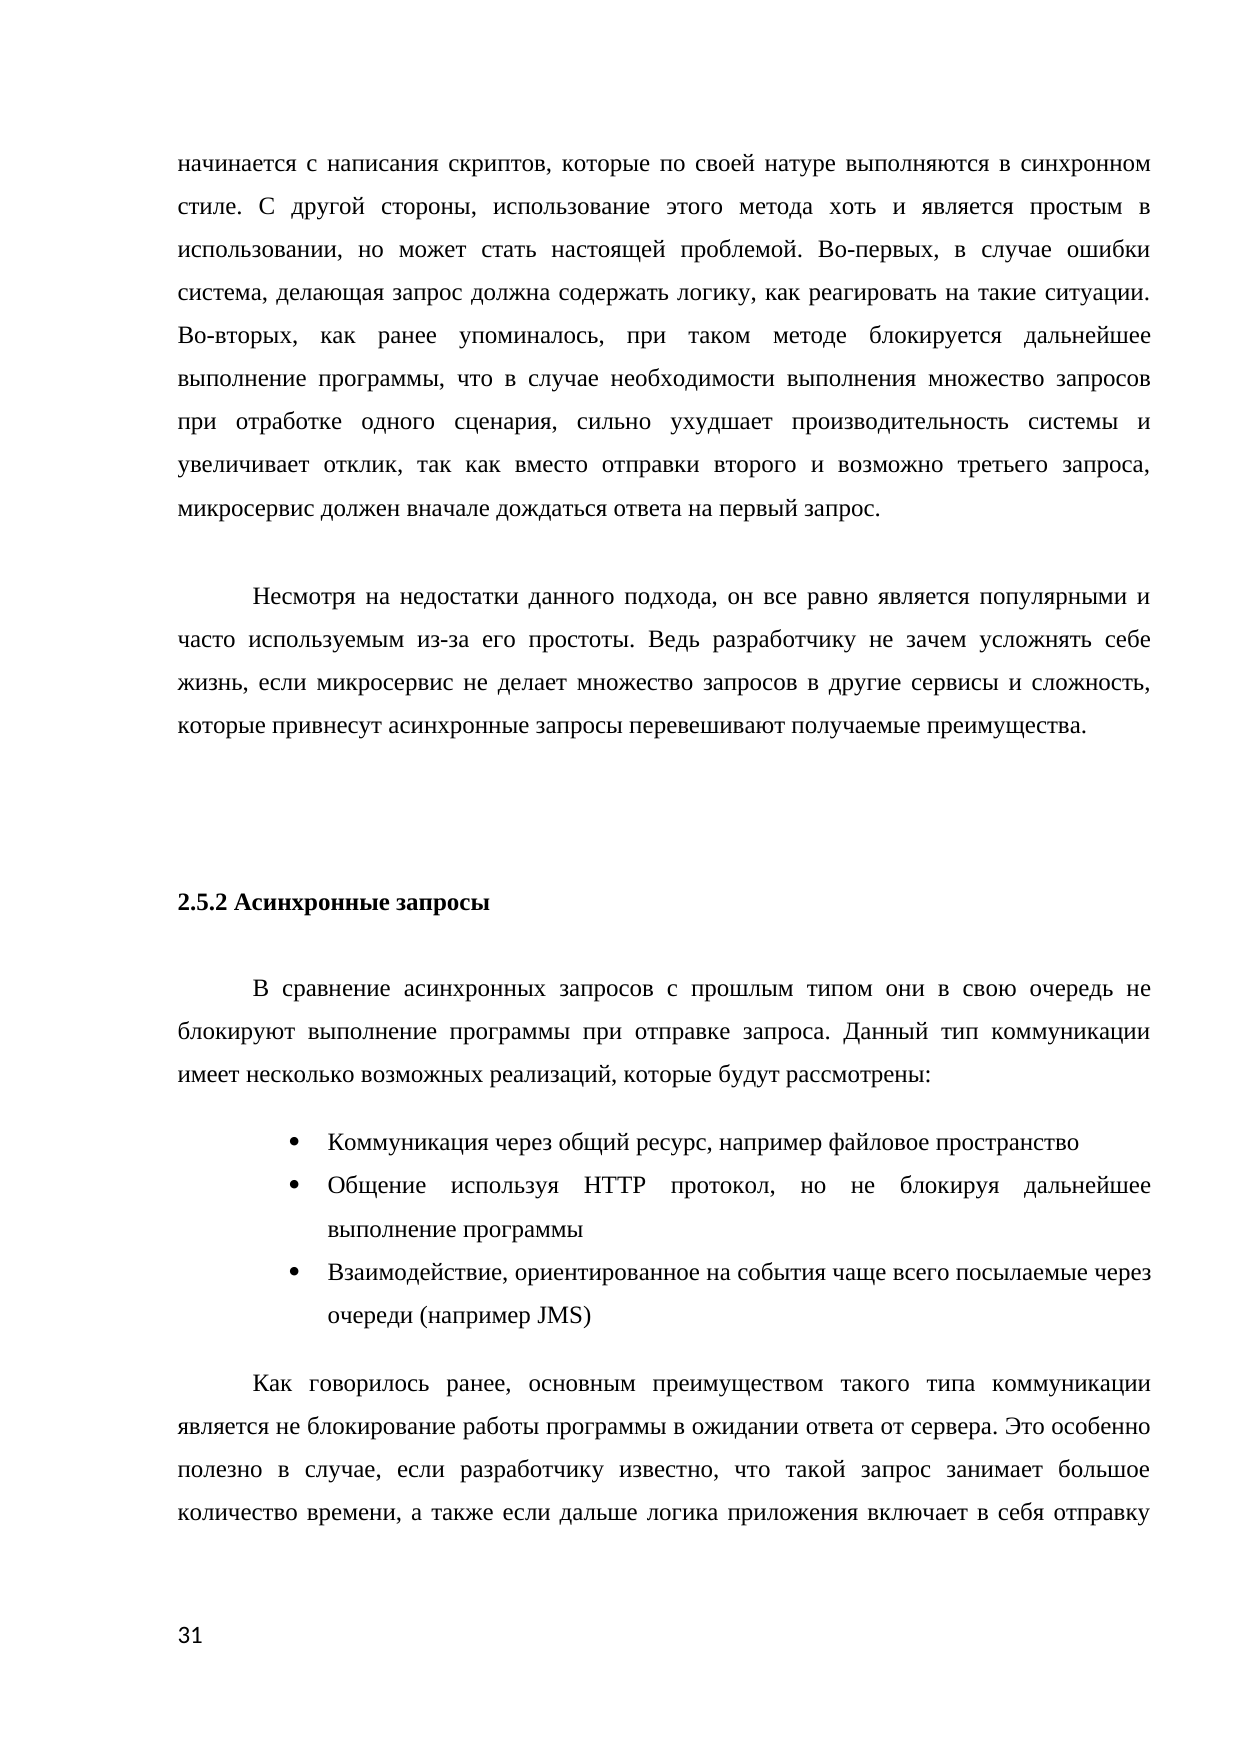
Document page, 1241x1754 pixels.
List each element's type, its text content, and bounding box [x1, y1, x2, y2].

list Коммуникация через общий ресурс, например файловое пространство [290, 1127, 1152, 1156]
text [177, 1368, 1152, 1526]
list Общение используя HTTP протокол, но не блокируя дальнейшее выполнение программы [290, 1171, 1152, 1242]
list Взаимодействие, ориентированное на события чаще всего посылаемые через очереди (например JMS) [290, 1257, 1152, 1329]
text В сравнение асинхронных запросов с прошлым типом они в свою очередь не блокируют выполнение программы при отправке запроса. Данный тип коммуникации имеет несколько возможных реализаций, которые будут рассмотрены: [177, 973, 1152, 1088]
subtitle 2.5.2 Асинхронные запросы [177, 887, 1152, 916]
text Несмотря на недостатки данного подхода, он все равно является популярными и часто используемым из-за его простоты. Ведь разработчику не зачем усложнять себе жизнь, если микросервис не делает множество запросов в другие сервисы и сложность, которые привнесут асинхронные запросы перевешивают получаемые преимущества. [177, 581, 1152, 739]
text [177, 148, 1152, 521]
